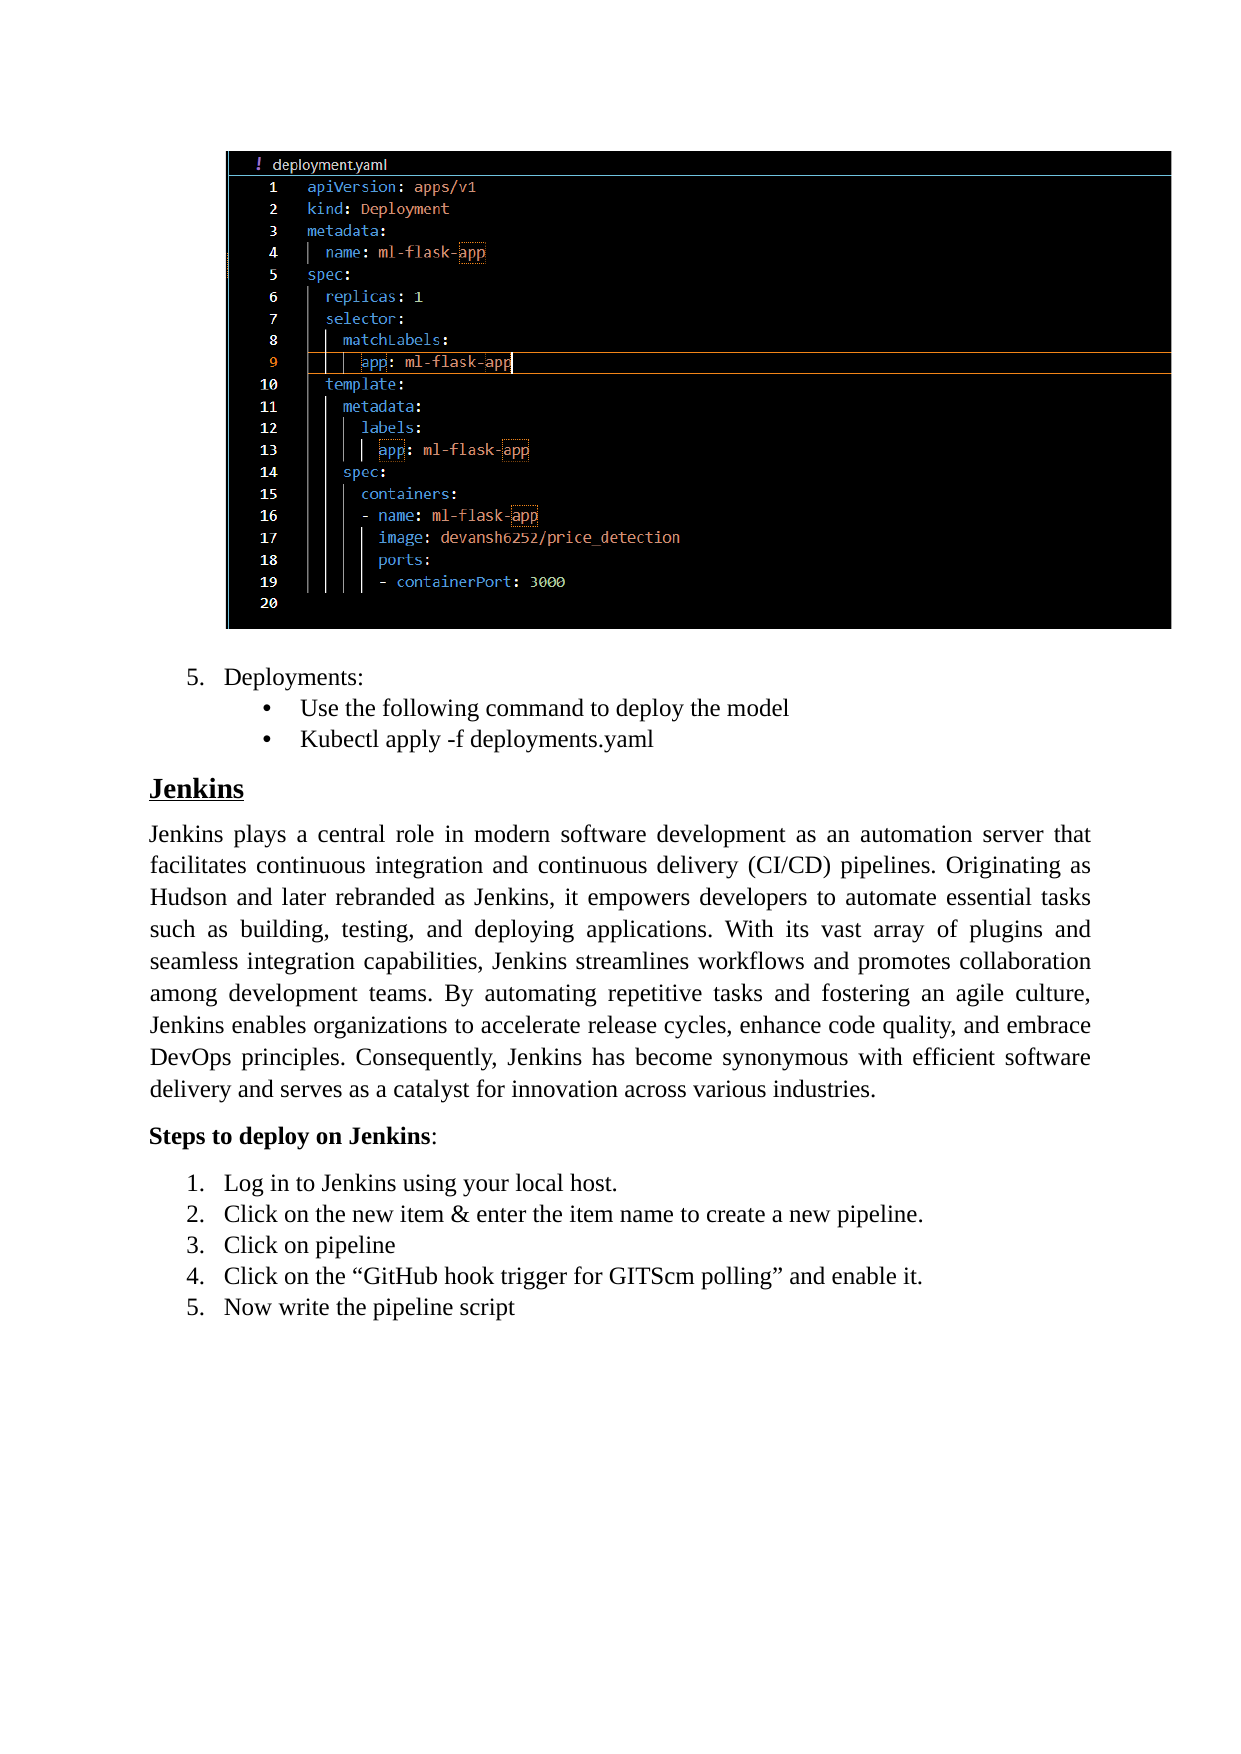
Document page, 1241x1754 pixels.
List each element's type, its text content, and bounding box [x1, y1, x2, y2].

list Click on the new item & enter the item name to create a new pipeline. [186, 1199, 1021, 1228]
list Kubectl apply -f deployments.yaml [262, 724, 1092, 753]
subtitle Jenkins [148, 771, 1090, 804]
list Deployments: [186, 662, 1092, 691]
list Log in to Jenkins using your local host. [186, 1168, 1021, 1197]
list Use the following command to deploy the model [262, 693, 1092, 722]
picture [225, 151, 1172, 629]
list Now write the pipeline script [186, 1292, 1021, 1321]
text Steps to deploy on Jenkins: [148, 1121, 1092, 1150]
text Jenkins plays a central role in modern software development as an automation server that facilitates continuous integration and continuous delivery (CI/CD) pipelines. Originating as Hudson and later rebranded as Jenkins, it empowers developers to automate essential tasks such as building, testing, and deploying applications. With its vast array of plugins and seamless integration capabilities, Jenkins streamlines workflows and promotes collaboration among development teams. By automating repetitive tasks and fostering an agile culture, Jenkins enables organizations to accelerate release cycles, enhance code quality, and embrace DevOps principles. Consequently, Jenkins has become synonymous with efficient software delivery and serves as a catalyst for innovation across various industries. [148, 819, 1092, 1102]
list Click on pipeline [186, 1230, 1021, 1259]
list Click on the “GitHub hook trigger for GITScm polling” and enable it. [186, 1261, 1021, 1290]
